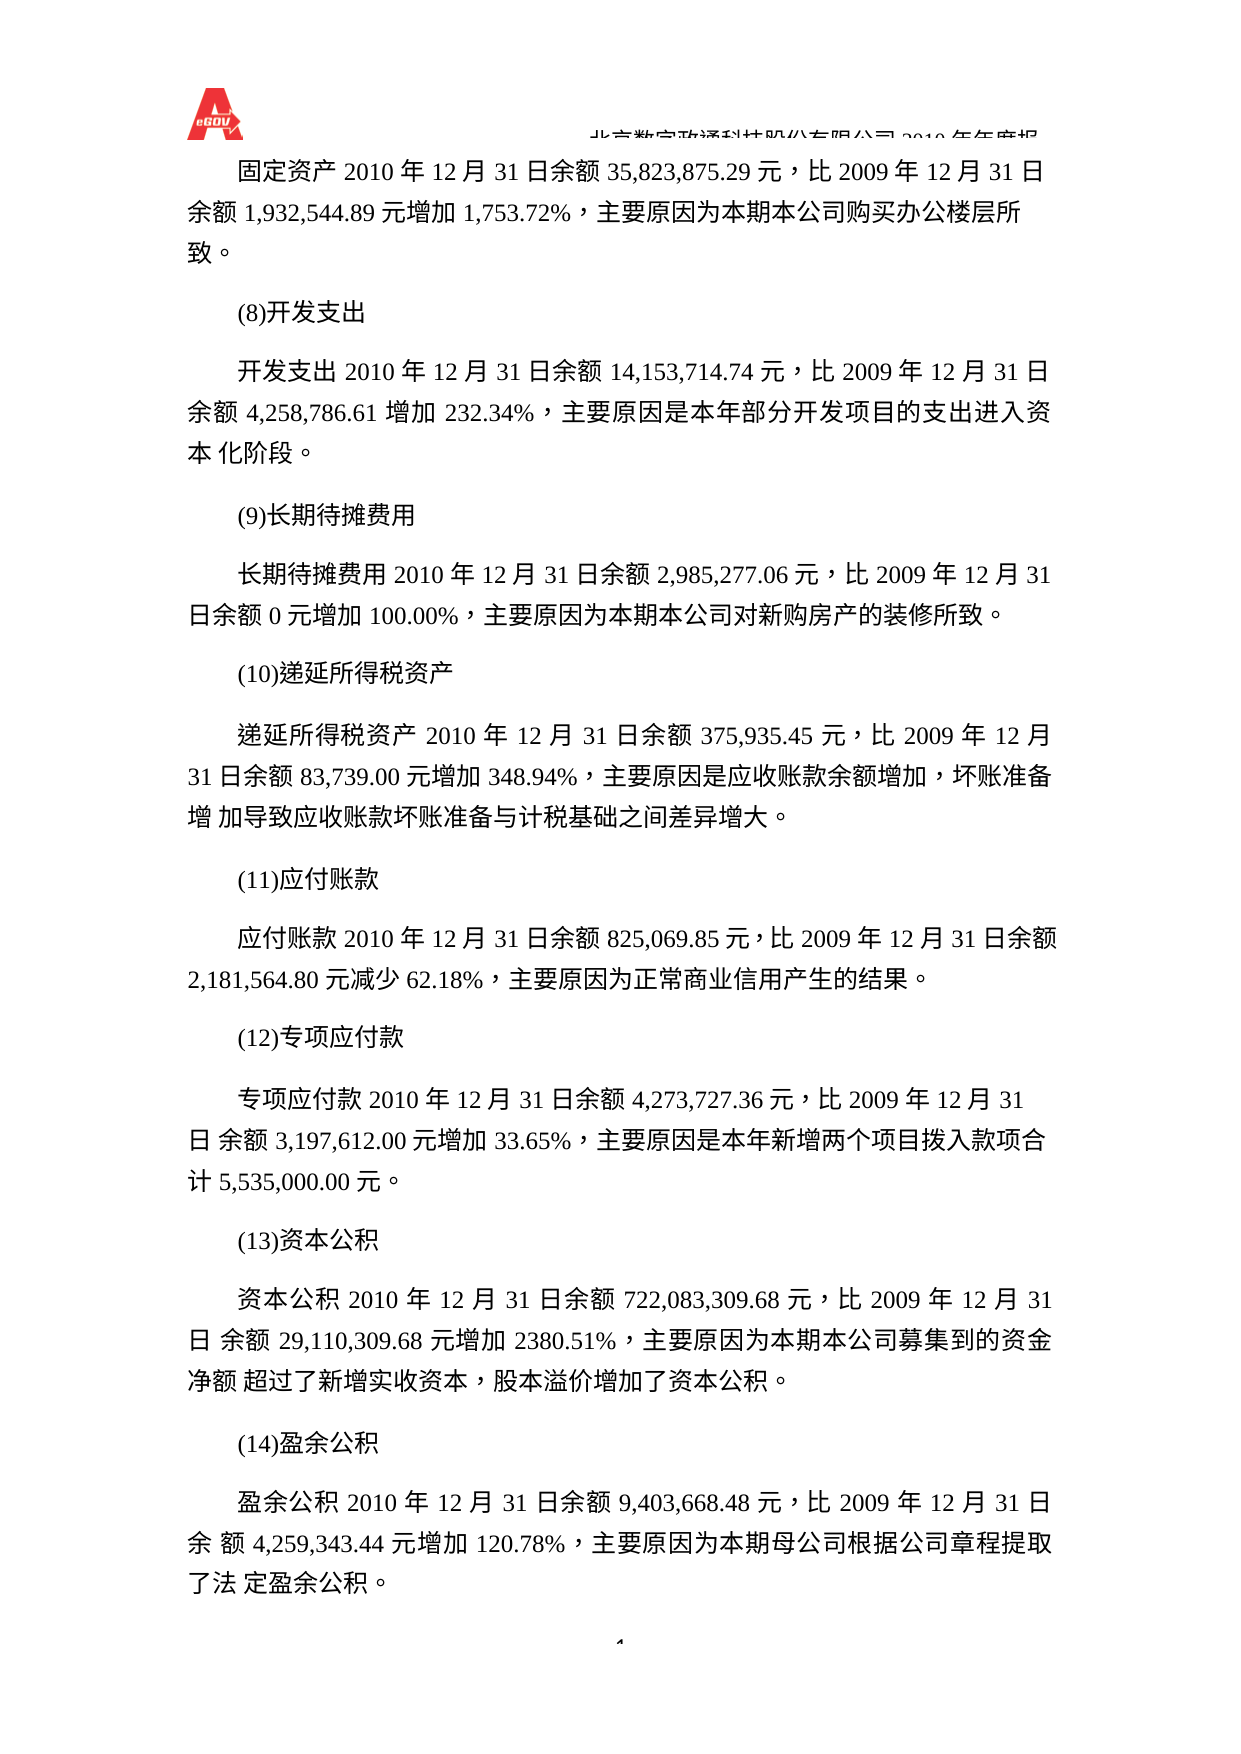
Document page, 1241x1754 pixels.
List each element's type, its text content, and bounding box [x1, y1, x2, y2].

text (13)资本公积 [237, 1223, 1066, 1257]
text 盈余公积 2010 年 12 月 31 日余额 9,403,668.48 元，比 2009 年 12 月 31 日余 额 4,259,343.44 元增加 120.78%，主要原因为本期母公司根据公司章程提取了法 定盈余公积。 [187, 1484, 1053, 1600]
text 开发支出 2010 年 12 月 31 日余额 14,153,714.74 元，比 2009 年 12 月 31 日 余额 4,258,786.61 增加 232.34%，主要原因是本年部分开发项目的支出进入资本 化阶段。 [187, 354, 1052, 470]
text 长期待摊费用 2010 年 12 月 31 日余额 2,985,277.06 元，比 2009 年 12 月 31 [237, 557, 1066, 591]
text 递延所得税资产 2010 年 12 月 31 日余额 375,935.45 元，比 2009 年 12 月 31 日余额 83,739.00 元增加 348.94%，主要原因是应收账款余额增加，坏账准备增 加导致应收账款坏账准备与计税基础之间差异增大。 [187, 718, 1053, 833]
text (14)盈余公积 [237, 1425, 1066, 1459]
text (8)开发支出 [237, 295, 1066, 329]
text 2,181,564.80 元减少 62.18%，主要原因为正常商业信用产生的结果。 (12)专项应付款 [187, 961, 935, 1053]
text 应付账款 2010 年 12 月 31 日余额 825,069.85 元，比 2009 年 12 月 31 日余额 [237, 921, 1066, 954]
picture [187, 88, 243, 140]
text 资本公积 2010 年 12 月 31 日余额 722,083,309.68 元，比 2009 年 12 月 31 日 余额 29,110,309.68 元增加 2380.51%，主要原因为本期本公司募集到的资金净额 超过了新增实收资本，股本溢价增加了资本公积。 [187, 1282, 1053, 1397]
text (9)长期待摊费用 [237, 498, 1066, 532]
text (11)应付账款 [237, 861, 1066, 895]
text 日余额 0 元增加 100.00%，主要原因为本期本公司对新购房产的装修所致。 (10)递延所得税资产 [187, 598, 1010, 689]
text 专项应付款 2010 年 12 月 31 日余额 4,273,727.36 元，比 2009 年 12 月 31 日 余额 3,197,612.00 元增加 33.65%，主要原因是本年新增两个项目拨入款项合计 5,535,000.00 元。 [187, 1082, 1055, 1197]
text 固定资产 2010 年 12 月 31 日余额 35,823,875.29 元，比 2009 年 12 月 31 日 余额 1,932,544.89 元增加 1,753.72%，主要原因为本期本公司购买办公楼层所致。 [187, 153, 1067, 270]
